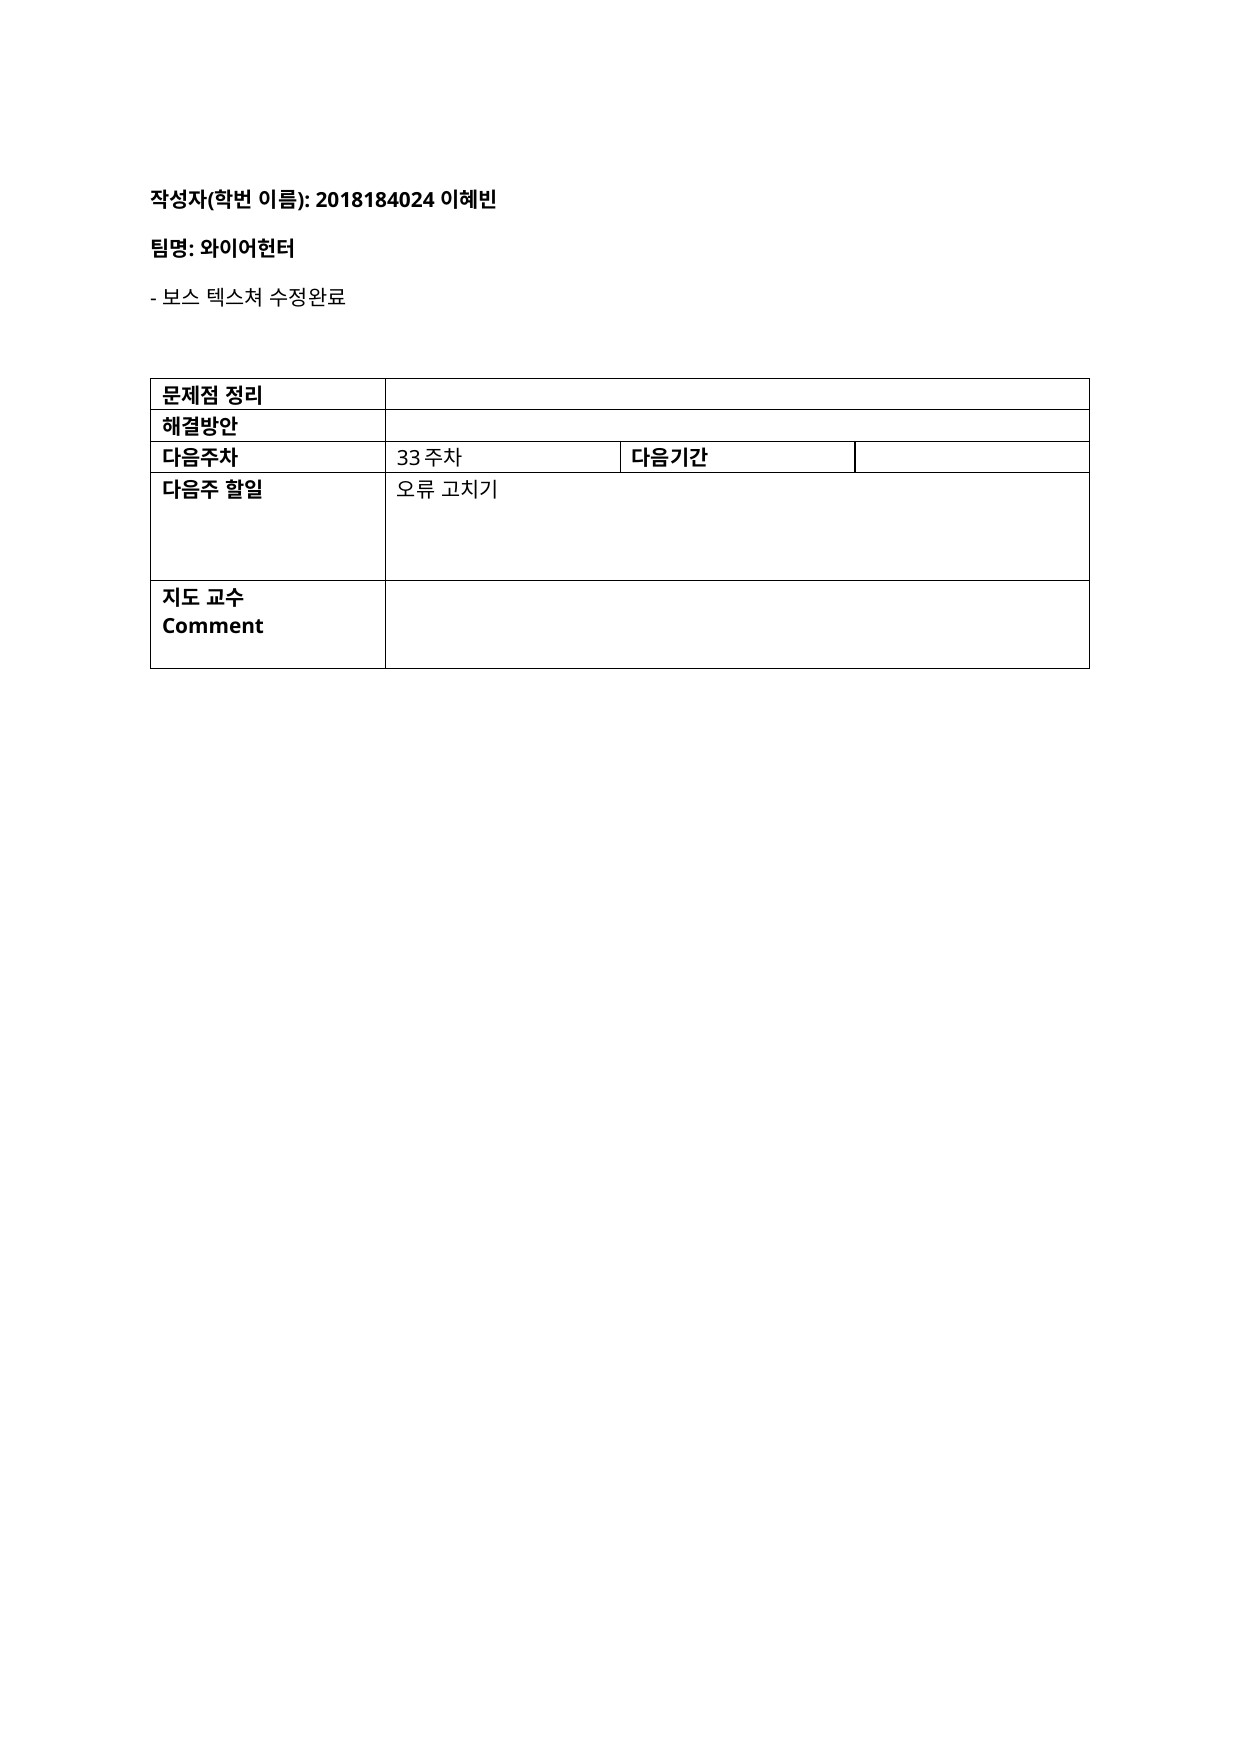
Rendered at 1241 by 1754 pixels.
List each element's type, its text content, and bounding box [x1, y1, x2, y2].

table_cell 다음주차 [151, 442, 385, 472]
table_cell [386, 410, 1089, 441]
table_cell 지도 교수 Comment [151, 581, 385, 668]
table_cell 다음기간 [621, 442, 854, 472]
table_cell [856, 442, 1089, 472]
table_cell 다음주 할일 [151, 473, 385, 580]
table_header [386, 379, 1089, 409]
table_cell 오류 고치기 [386, 473, 1089, 580]
table_cell [386, 581, 1089, 668]
table_cell 해결방안 [151, 410, 385, 441]
table_cell 33주차 [386, 442, 620, 472]
table_header 문제점 정리 [151, 379, 385, 409]
text - 보스 텍스쳐 수정완료 [150, 281, 1090, 312]
